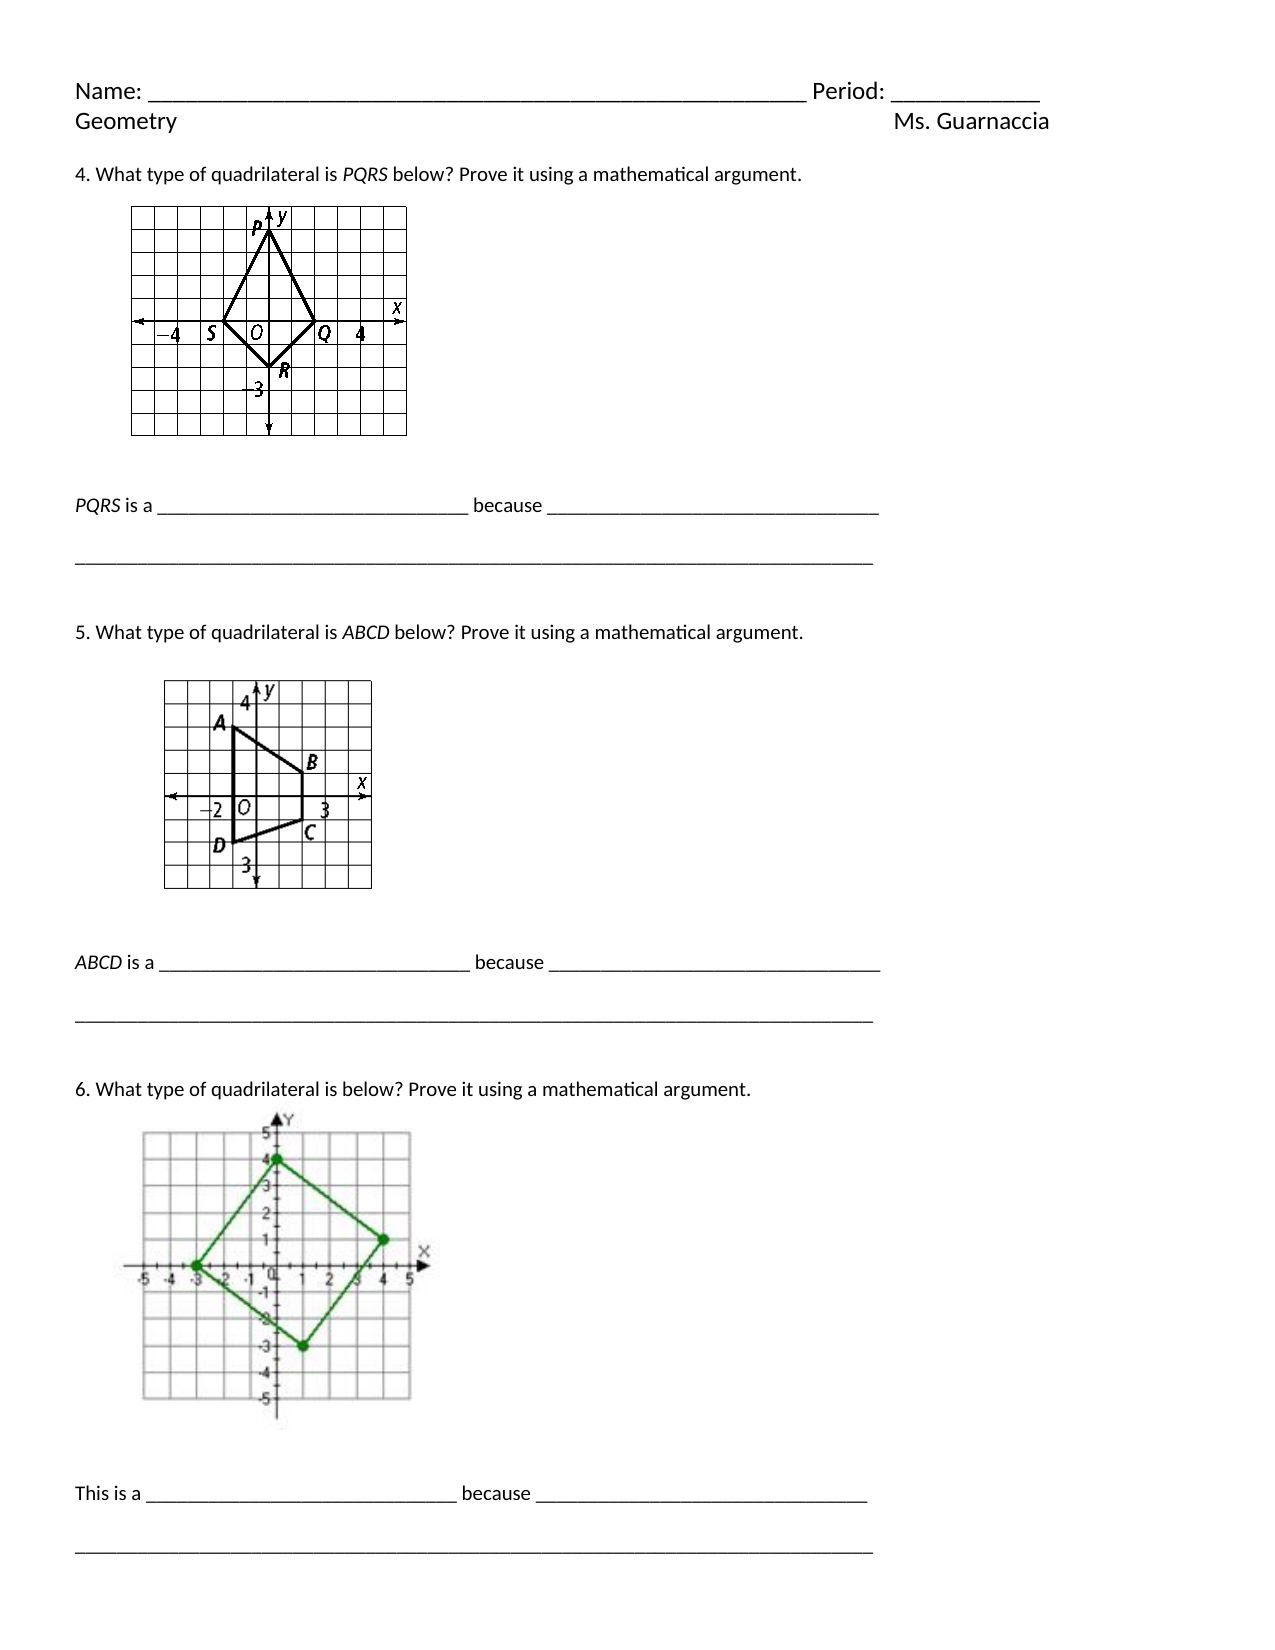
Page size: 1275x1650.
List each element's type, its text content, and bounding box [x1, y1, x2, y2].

picture [120, 194, 417, 448]
text 5. What type of quadrilateral is ABCD below? Prove it using a mathematical argument. [75, 619, 1200, 644]
text PQRS is a ______________________________ because ________________________________ _____________________________________________________________________________ [75, 492, 1200, 568]
picture [112, 1101, 440, 1430]
text ABCD is a ______________________________ because ________________________________ _____________________________________________________________________________ [75, 949, 1200, 1026]
text 4. What type of quadrilateral is PQRS below? Prove it using a mathematical argument. [75, 161, 1200, 187]
text This is a ______________________________ because ________________________________ _____________________________________________________________________________ [75, 1480, 1200, 1557]
text 6. What type of quadrilateral is below? Prove it using a mathematical argument. [75, 1076, 1200, 1102]
